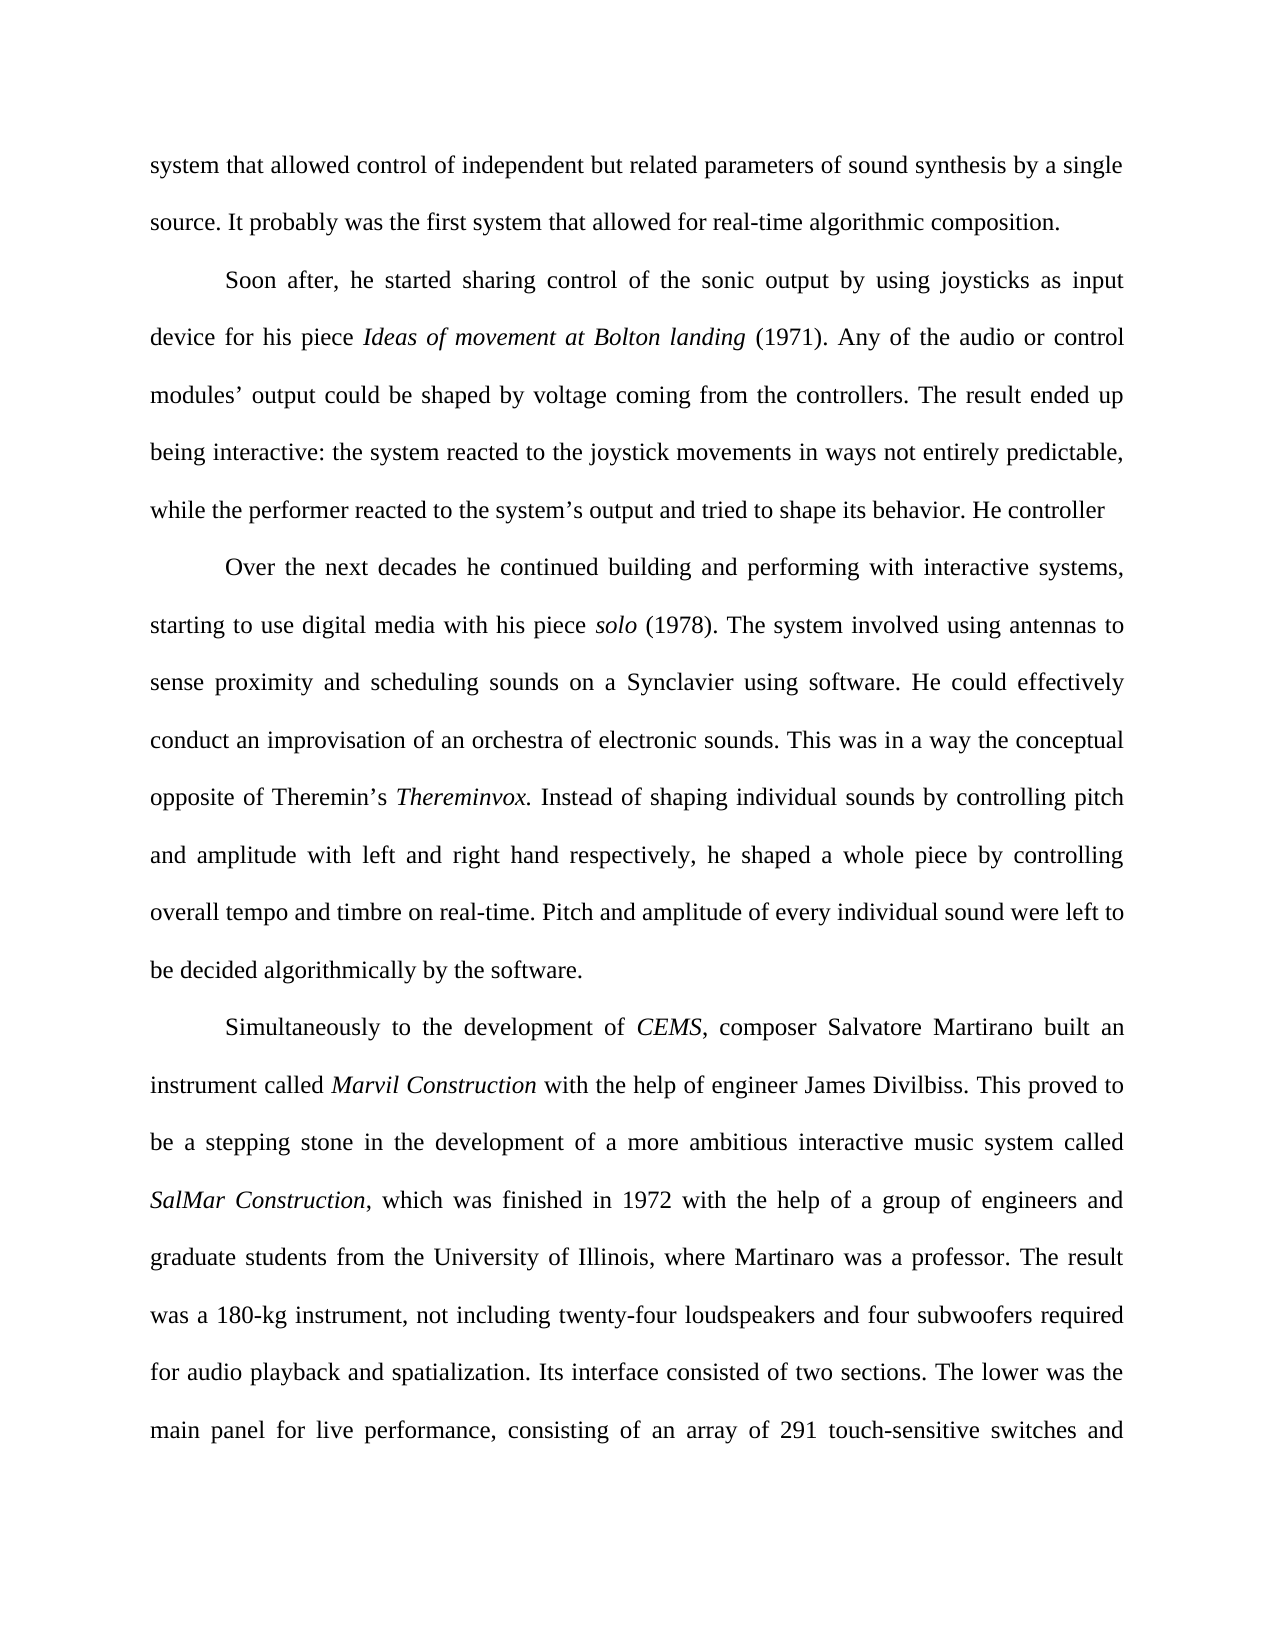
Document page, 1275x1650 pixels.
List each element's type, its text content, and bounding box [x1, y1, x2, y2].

text Over the next decades he continued building and performing with interactive systems, starting to use digital media with his piece solo (1978). The system involved using antennas to sense proximity and scheduling sounds on a Synclavier using software. He could effectively conduct an improvisation of an orchestra of electronic sounds. This was in a way the conceptual opposite of Theremin’s Thereminvox. Instead of shaping individual sounds by controlling pitch and amplitude with left and right hand respectively, he shaped a whole piece by controlling overall tempo and timbre on real-time. Pitch and amplitude of every individual sound were left to be decided algorithmically by the software. [150, 552, 1125, 984]
text Soon after, he started sharing control of the sonic output by using joysticks as input device for his piece Ideas of movement at Bolton landing (1971). Any of the audio or control modules’ output could be shaped by voltage coming from the controllers. The result ended up being interactive: the system reacted to the joystick movements in ways not entirely predictable, while the performer reacted to the system’s output and tried to shape its behavior. He controller [150, 265, 1125, 524]
